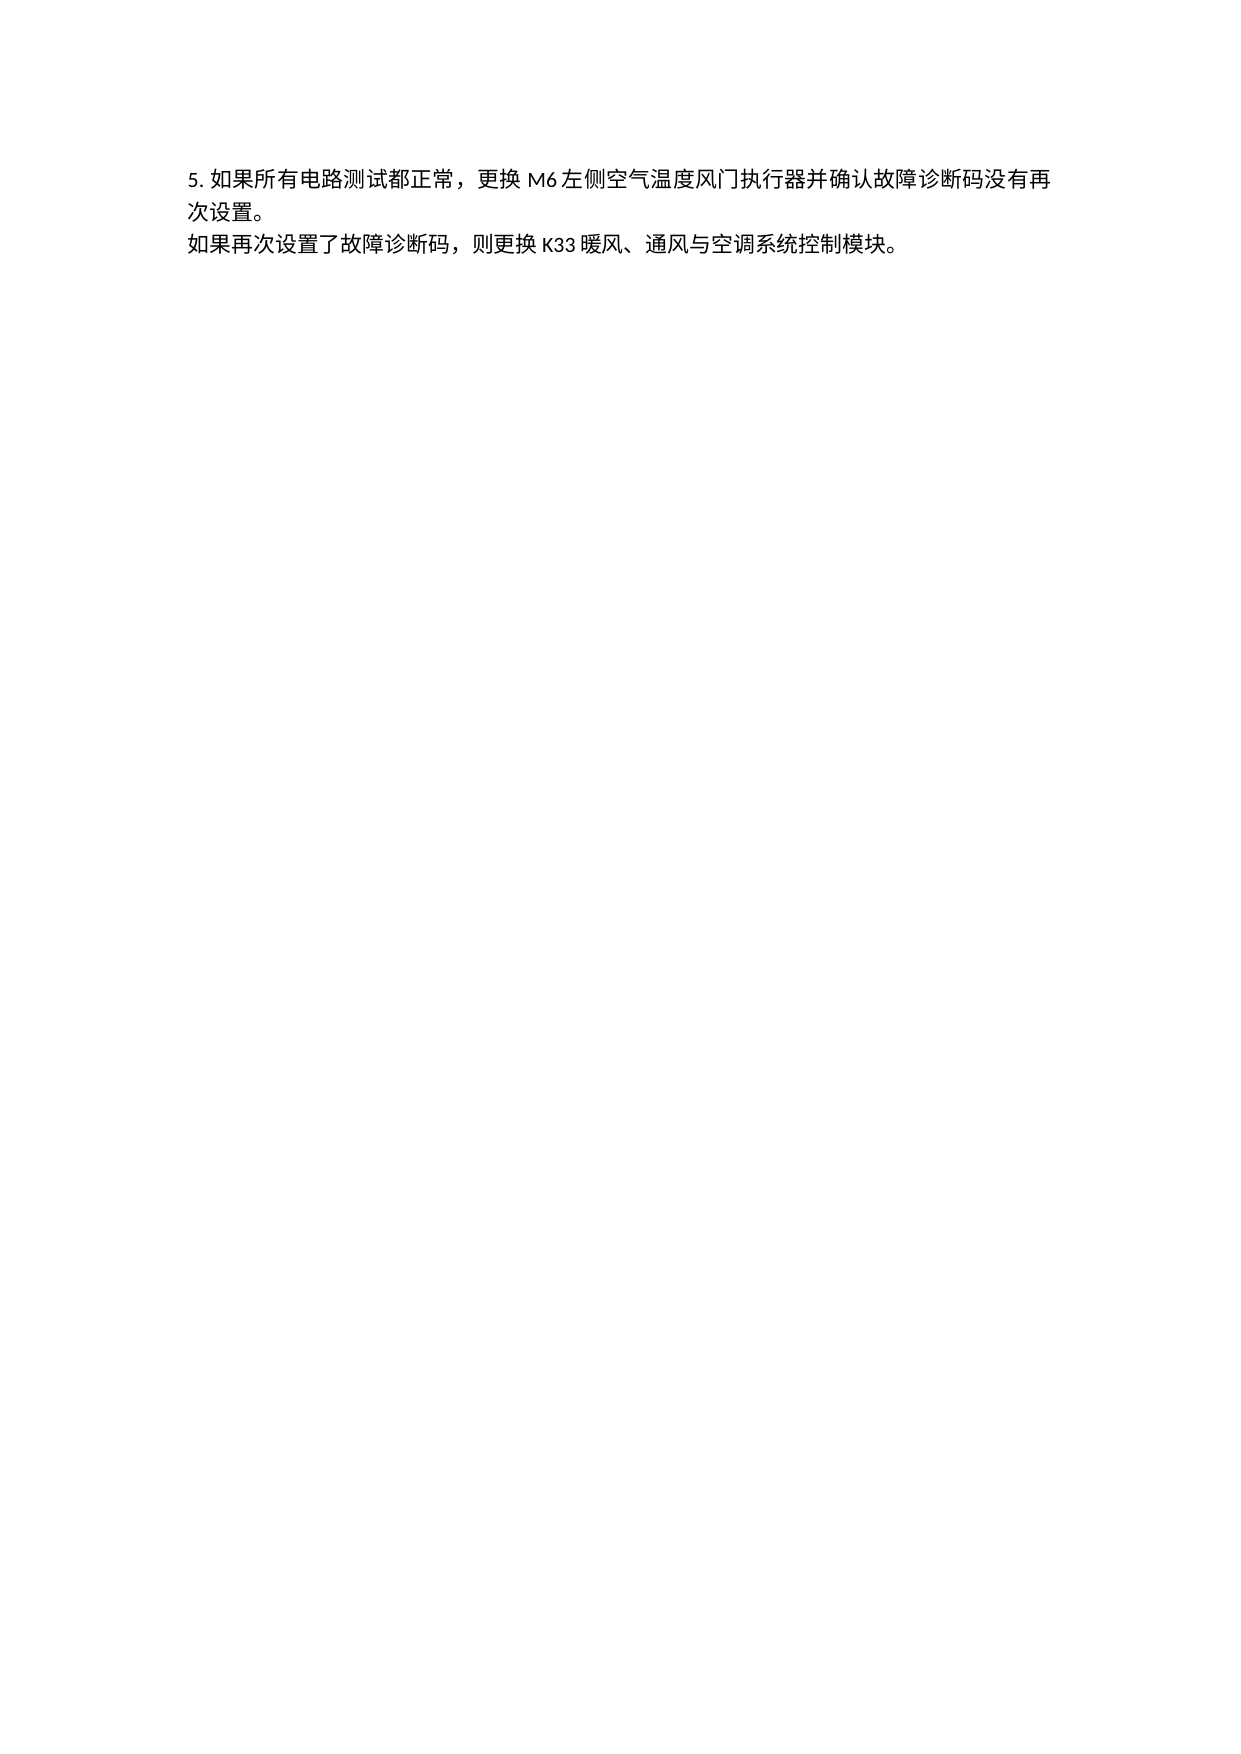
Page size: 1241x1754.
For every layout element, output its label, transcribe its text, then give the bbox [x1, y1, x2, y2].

text 如果再次设置了故障诊断码，则更换K33暖风、通风与空调系统控制模块。 [187, 227, 1053, 259]
text 5. 如果所有电路测试都正常，更换M6左侧空气温度风门执行器并确认故障诊断码没有再次设置。 [187, 162, 1053, 227]
